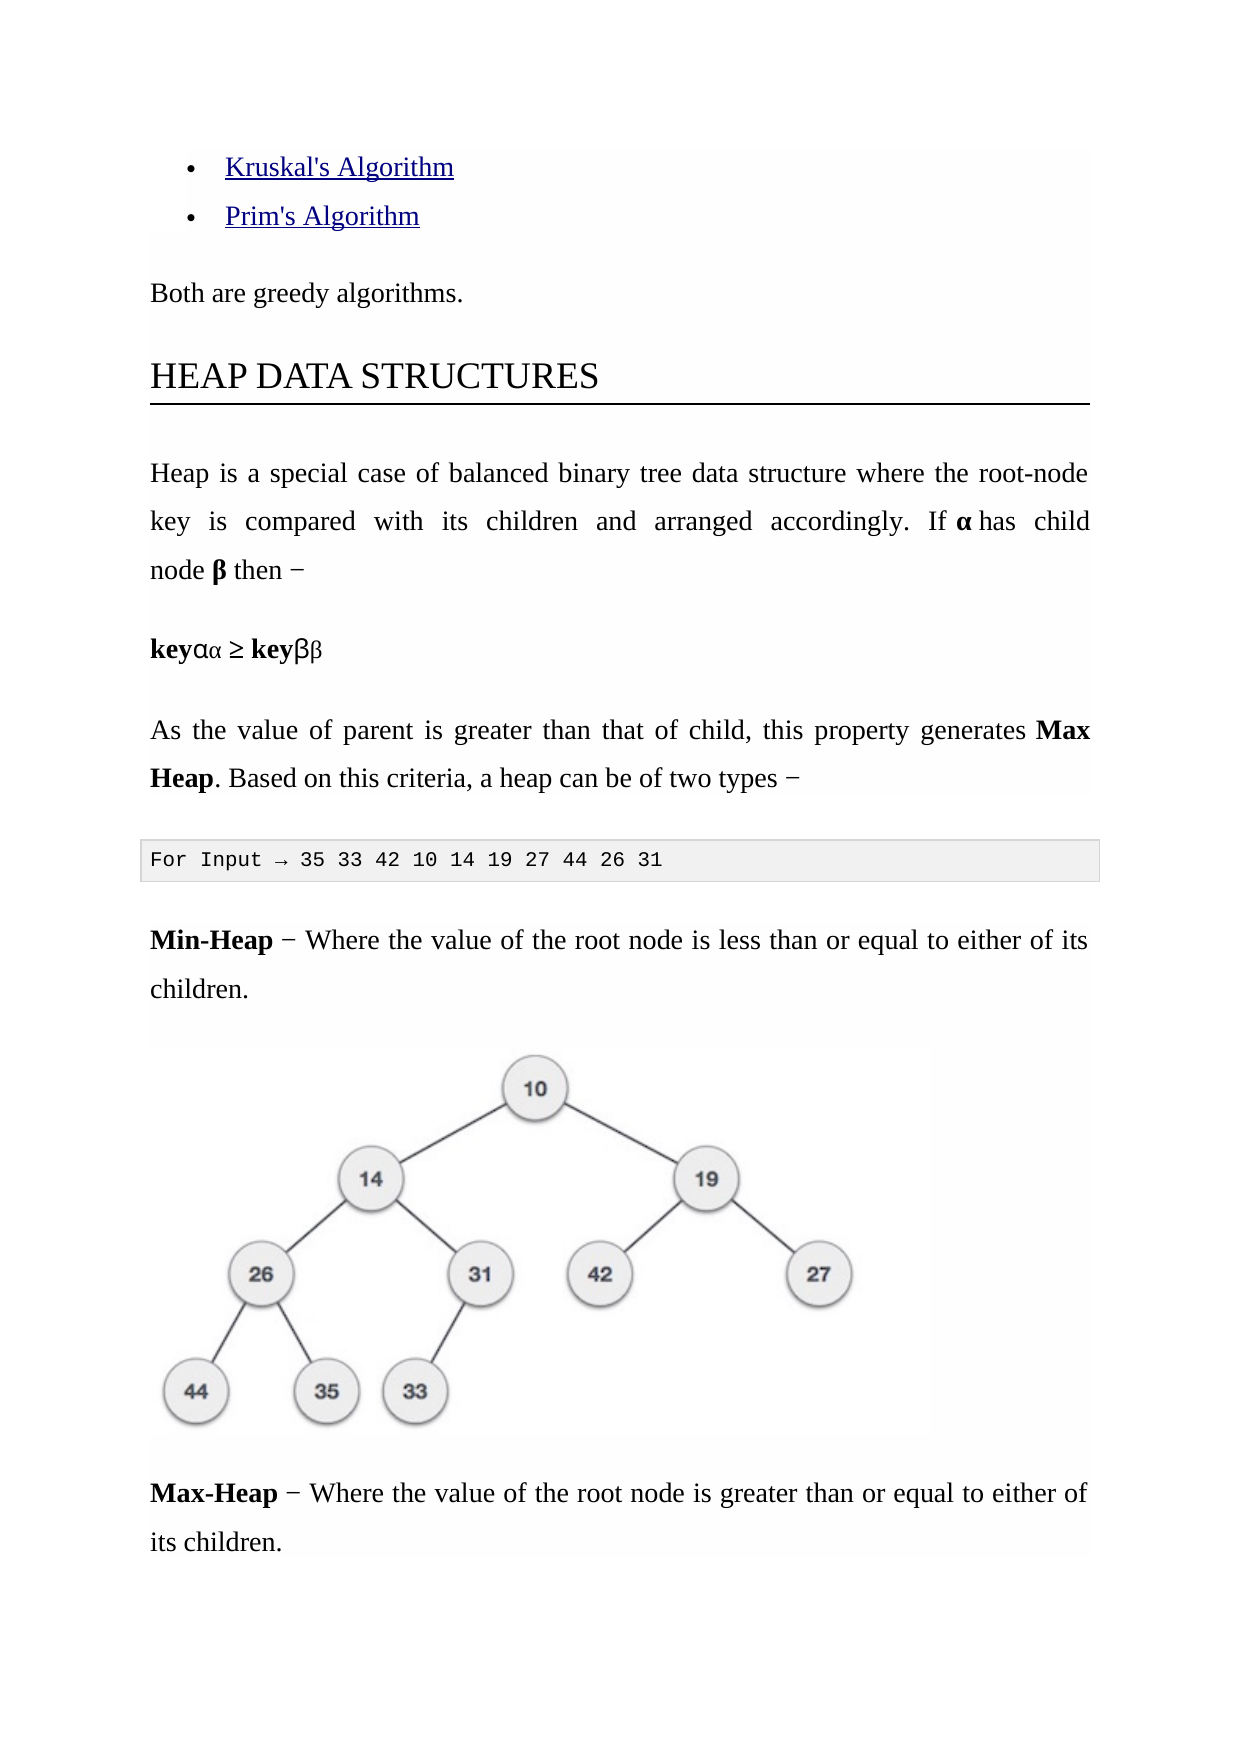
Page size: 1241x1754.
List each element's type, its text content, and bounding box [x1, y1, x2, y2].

text Max-Heap − Where the value of the root node is greater than or equal to either of its children. [150, 1476, 1090, 1557]
list Prim's Algorithm [187, 198, 1090, 231]
text As the value of parent is greater than that of child, this property generates Max Heap. Based on this criteria, a heap can be of two types − [150, 713, 1090, 794]
text Both are greedy algorithms. [150, 276, 1090, 309]
text For Input → 35 33 42 10 14 19 27 44 26 31 [142, 841, 1099, 881]
picture [150, 1049, 932, 1434]
text Min-Heap − Where the value of the root node is less than or equal to either of its children. [150, 923, 1090, 1004]
list Kruskal's Algorithm [187, 150, 1090, 182]
text HEAP DATA STRUCTURES [150, 354, 1090, 403]
text Heap is a special case of balanced binary tree data structure where the root-node key is compared with its children and arranged accordingly. If α has child node β then − [150, 456, 1090, 585]
text keyαα ≥ keyββ [150, 630, 1090, 666]
